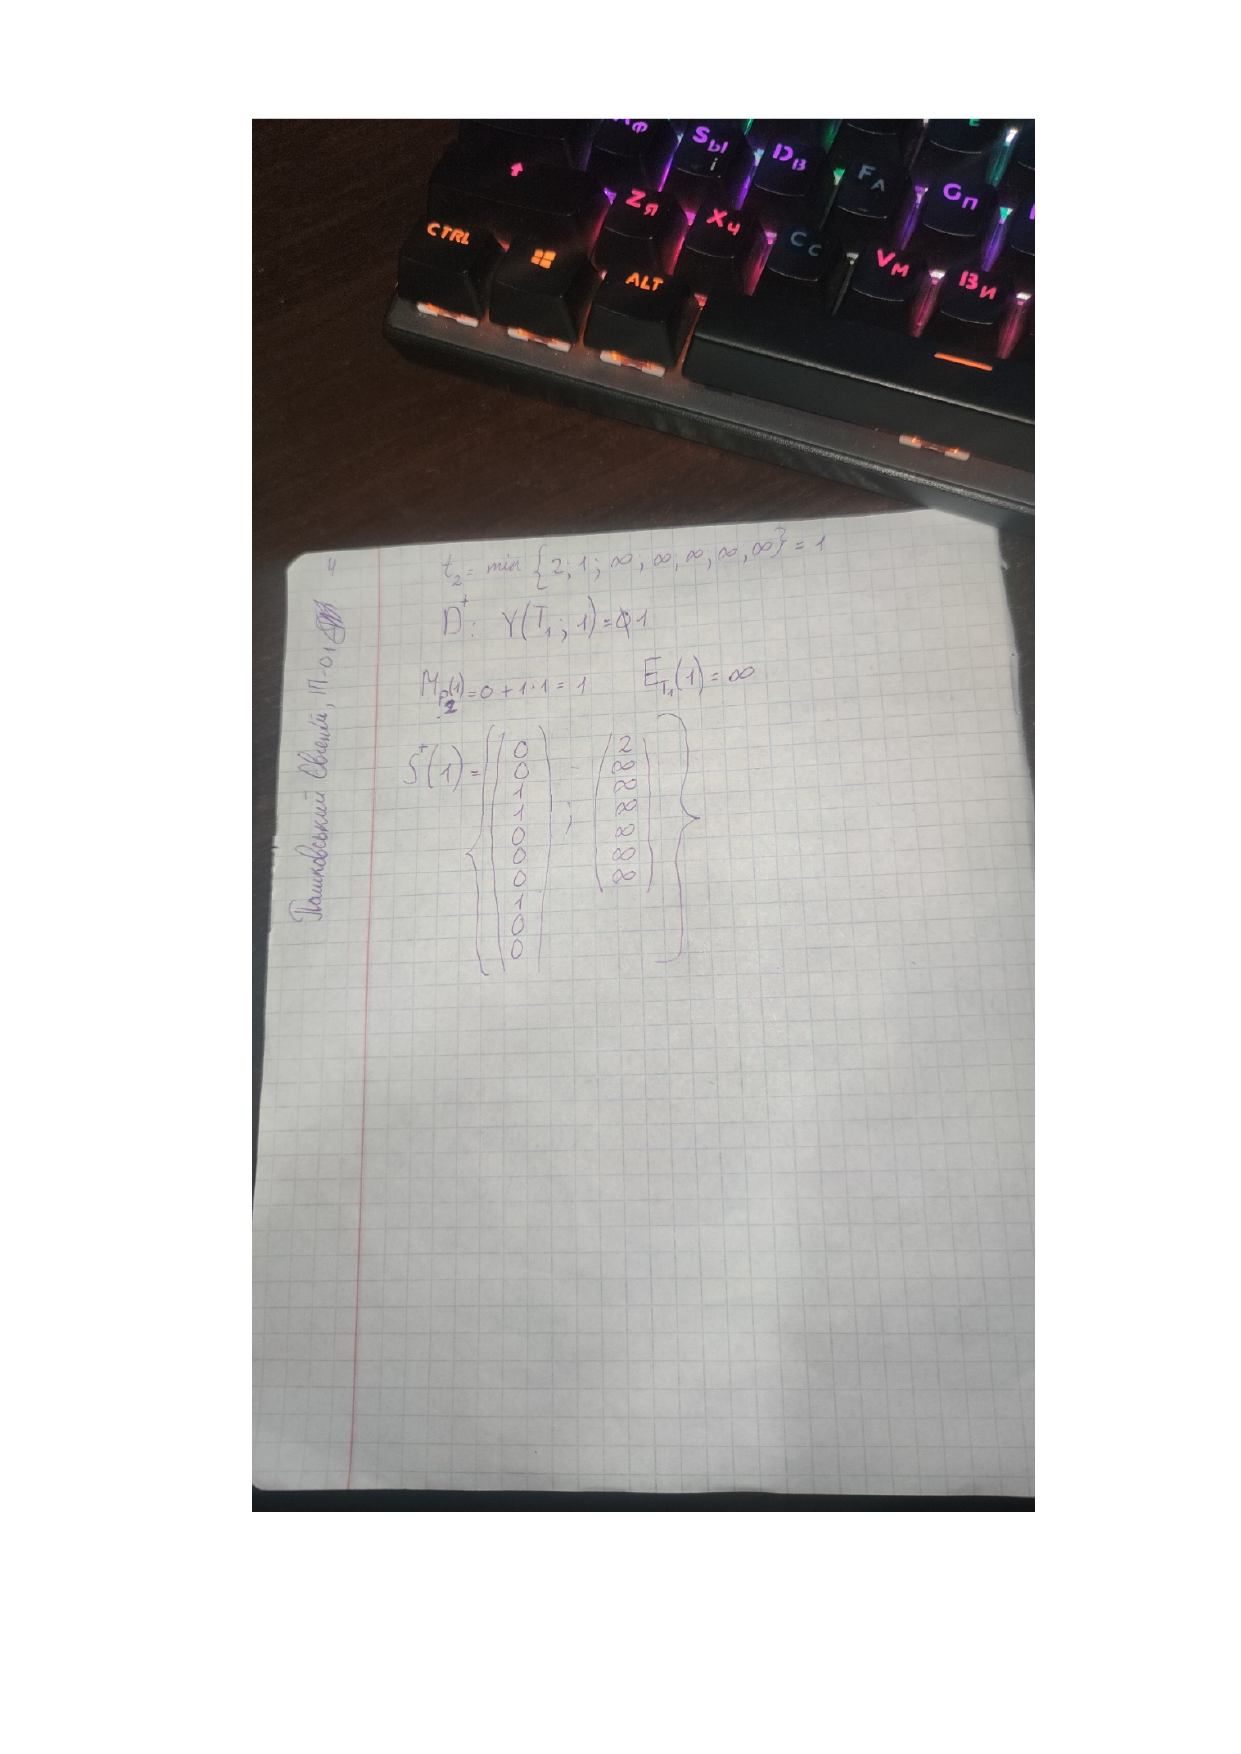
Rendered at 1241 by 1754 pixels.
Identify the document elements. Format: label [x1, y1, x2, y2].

picture [253, 120, 1034, 1512]
